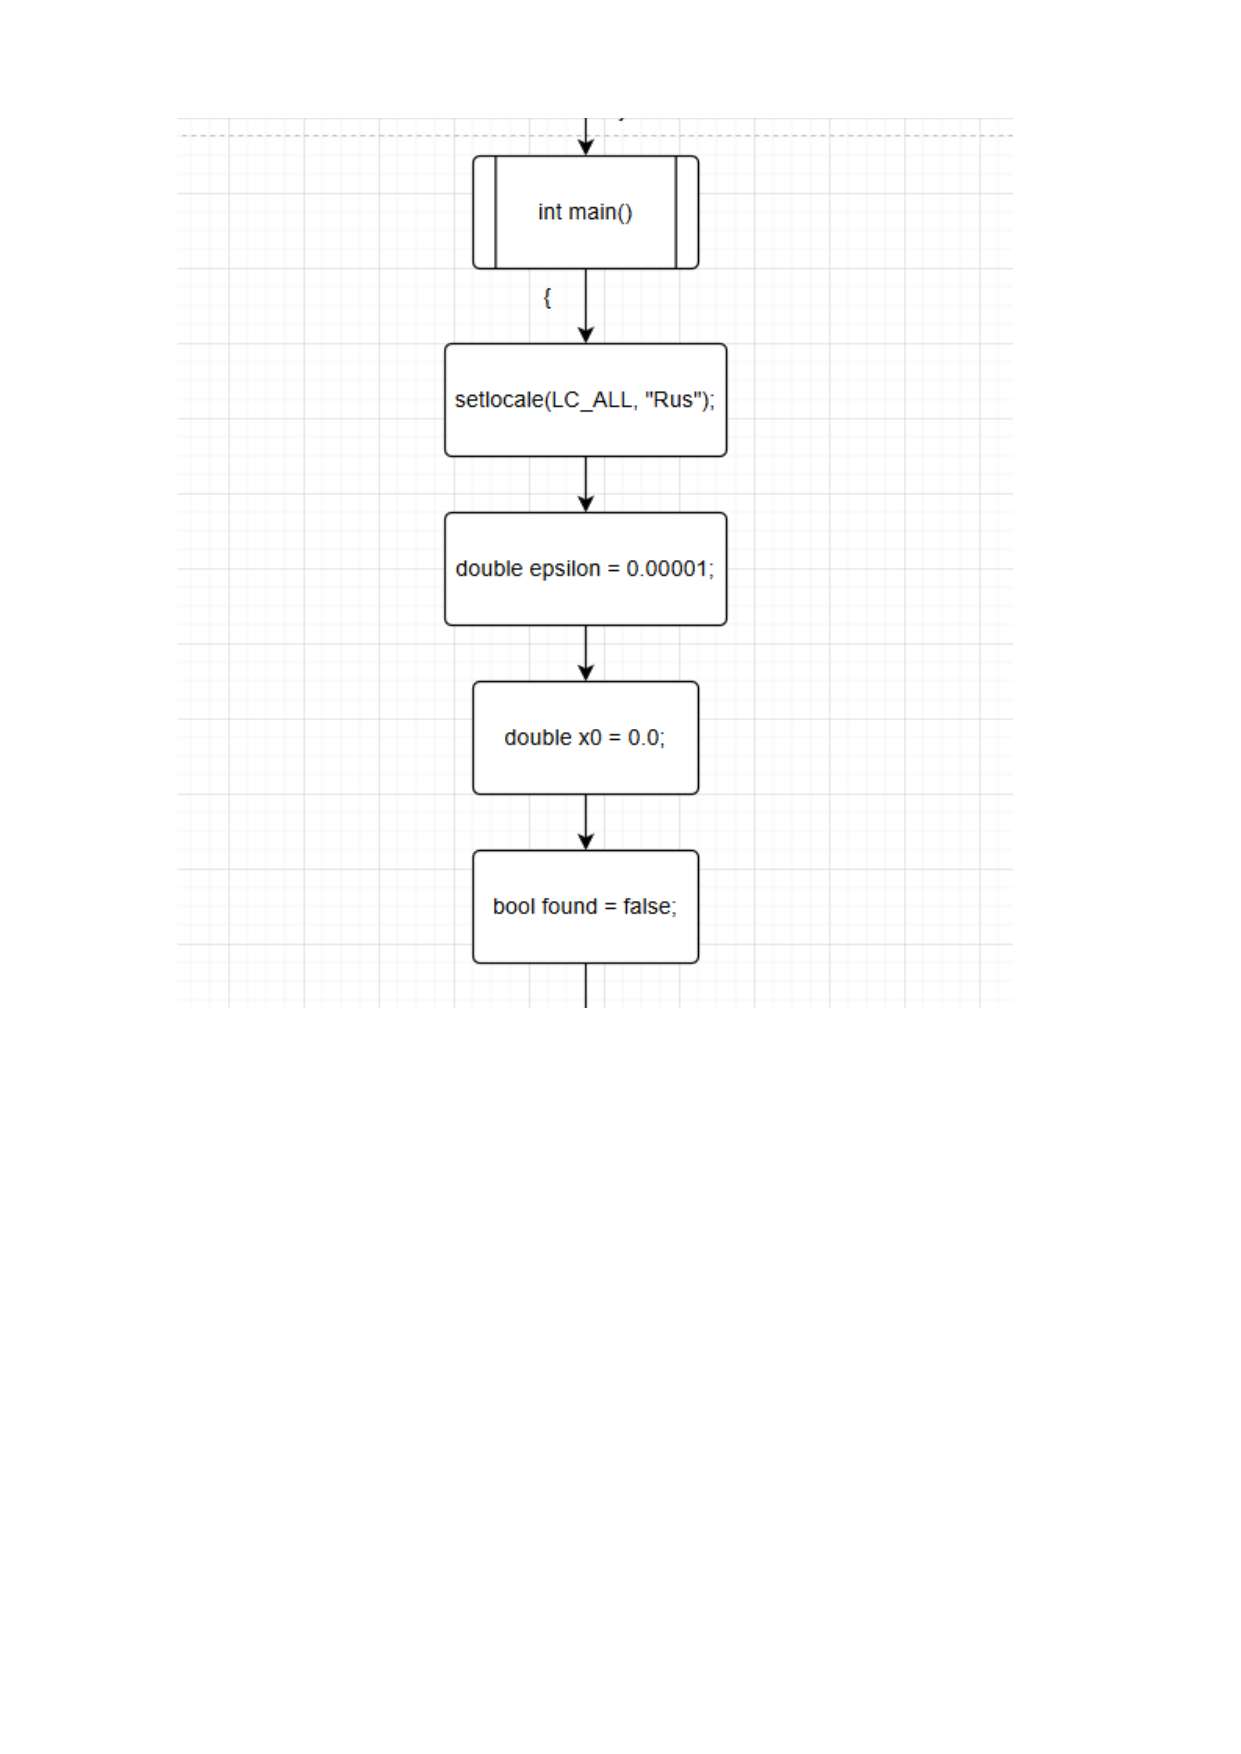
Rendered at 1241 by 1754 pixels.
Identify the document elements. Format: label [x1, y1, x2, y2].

picture [177, 118, 1014, 1008]
